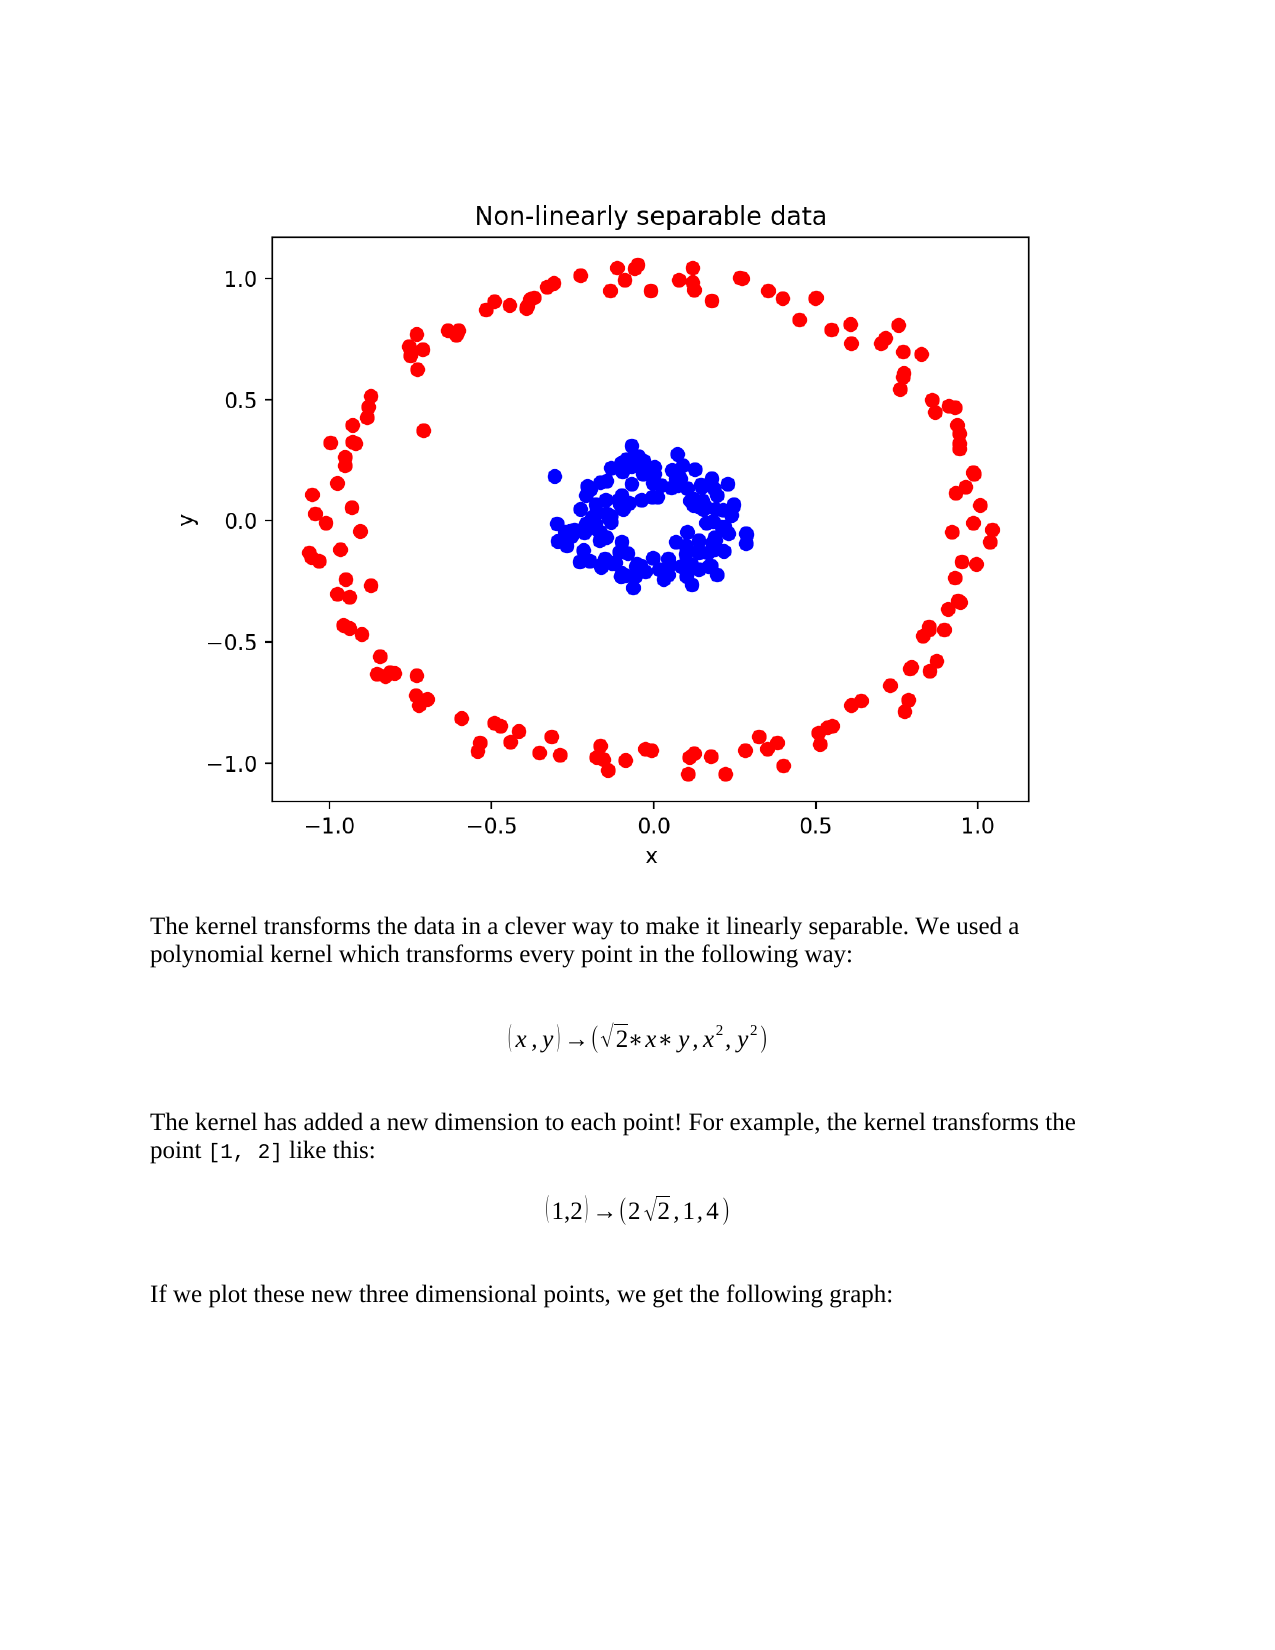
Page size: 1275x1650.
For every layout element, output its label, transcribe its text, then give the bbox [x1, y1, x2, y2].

text If we plot these new three dimensional points, we get the following graph: [150, 1279, 1125, 1307]
text The kernel transforms the data in a clever way to make it linearly separable. We used a polynomial kernel which transforms every point in the following way: [150, 911, 1125, 968]
picture [150, 150, 1125, 882]
text The kernel has added a new dimension to each point! For example, the kernel transforms the point [1, 2] like this: [150, 1107, 1125, 1165]
